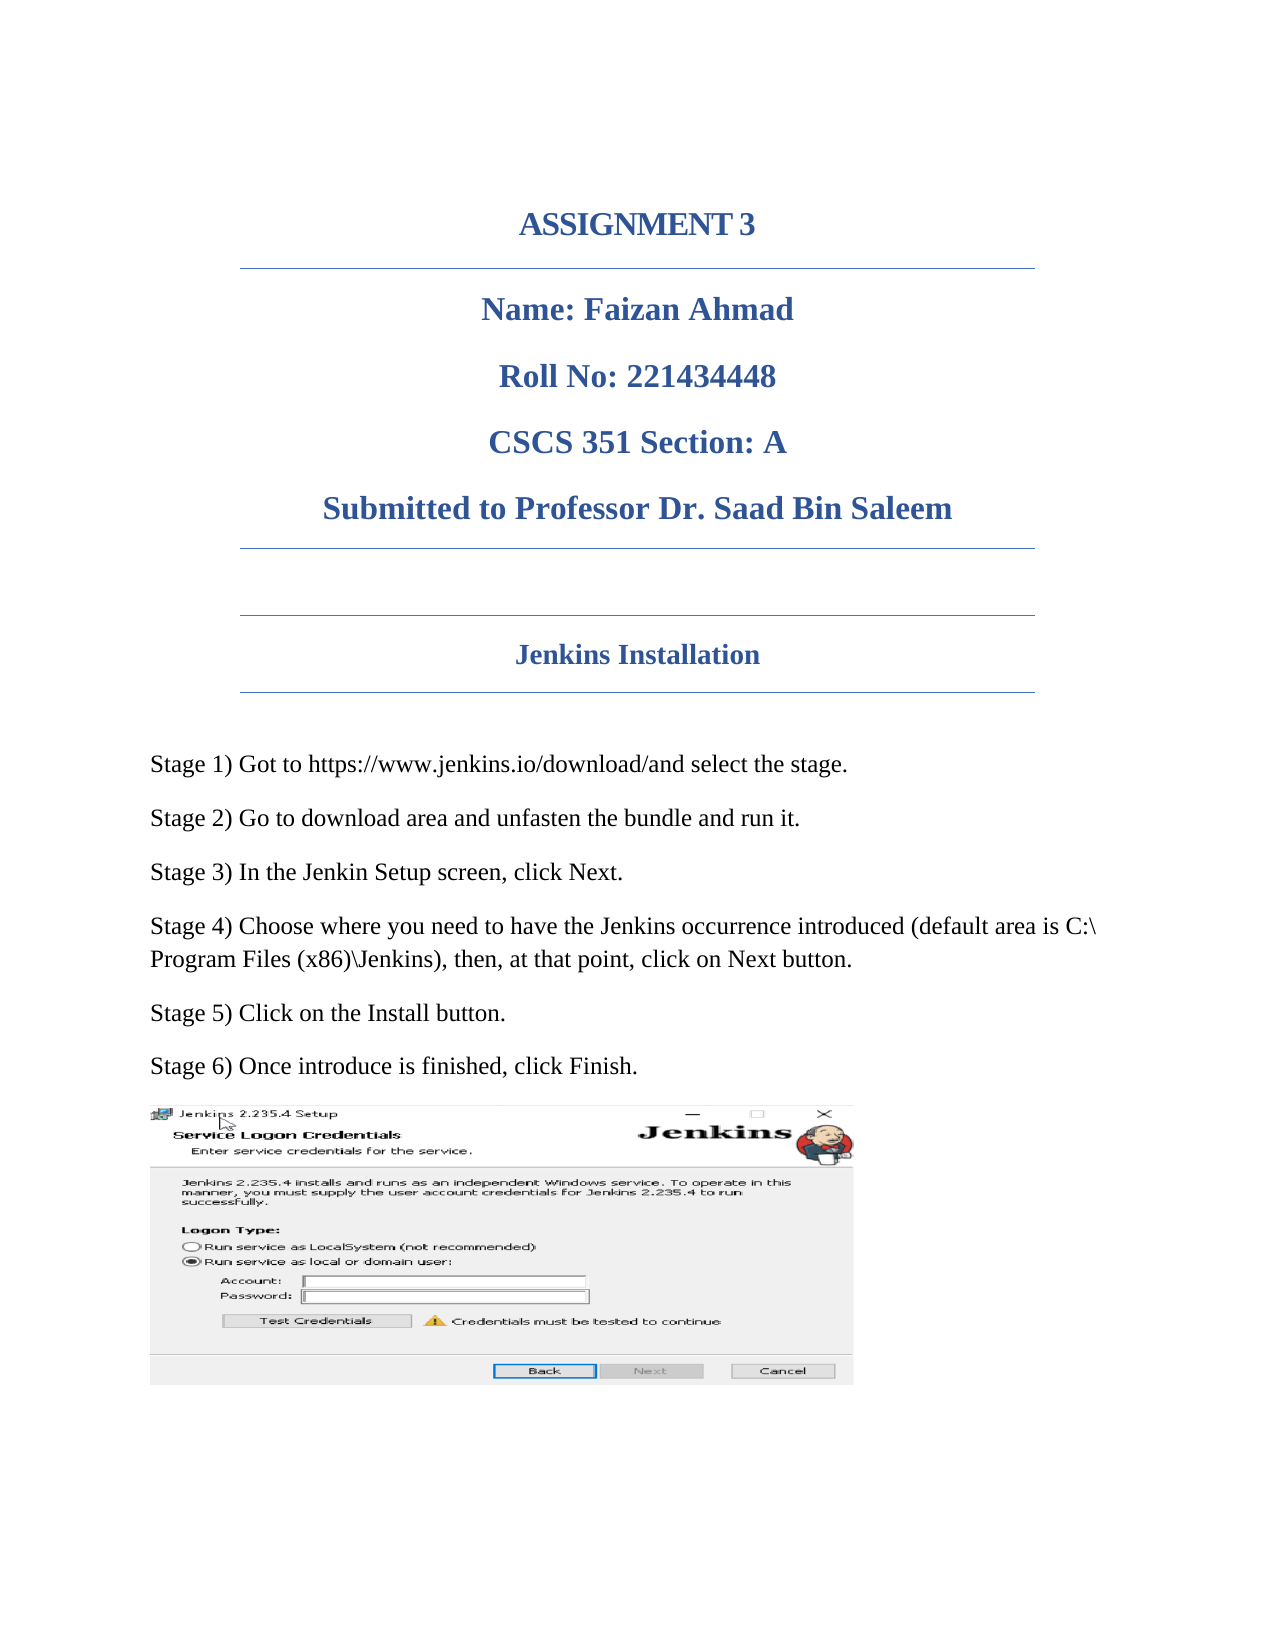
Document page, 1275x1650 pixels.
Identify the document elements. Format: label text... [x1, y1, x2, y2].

text Stage 1) Got to https://www.jenkins.io/download/and select the stage. [150, 749, 1125, 778]
text Stage 5) Click on the Install button. [150, 998, 1125, 1026]
text Stage 2) Go to download area and unfasten the bundle and run it. [150, 803, 1125, 832]
subtitle Name: Faizan Ahmad [240, 269, 1035, 328]
subtitle Submitted to Professor Dr. Saad Bin Saleem [240, 467, 1035, 548]
subtitle Roll No: 221434448 [240, 334, 1035, 394]
title ASSIGNMENT 3 [150, 204, 1125, 243]
subtitle CSCS 351 Section: A [240, 400, 1035, 461]
subtitle Jenkins Installation [240, 616, 1035, 692]
picture [150, 1105, 854, 1385]
text Stage 6) Once introduce is finished, click Finish. [150, 1051, 1125, 1080]
text Stage 3) In the Jenkin Setup screen, click Next. [150, 857, 1125, 886]
text Stage 4) Choose where you need to have the Jenkins occurrence introduced (default area is C:\Program Files (x86)\Jenkins), then, at that point, click on Next button. [150, 911, 1125, 972]
